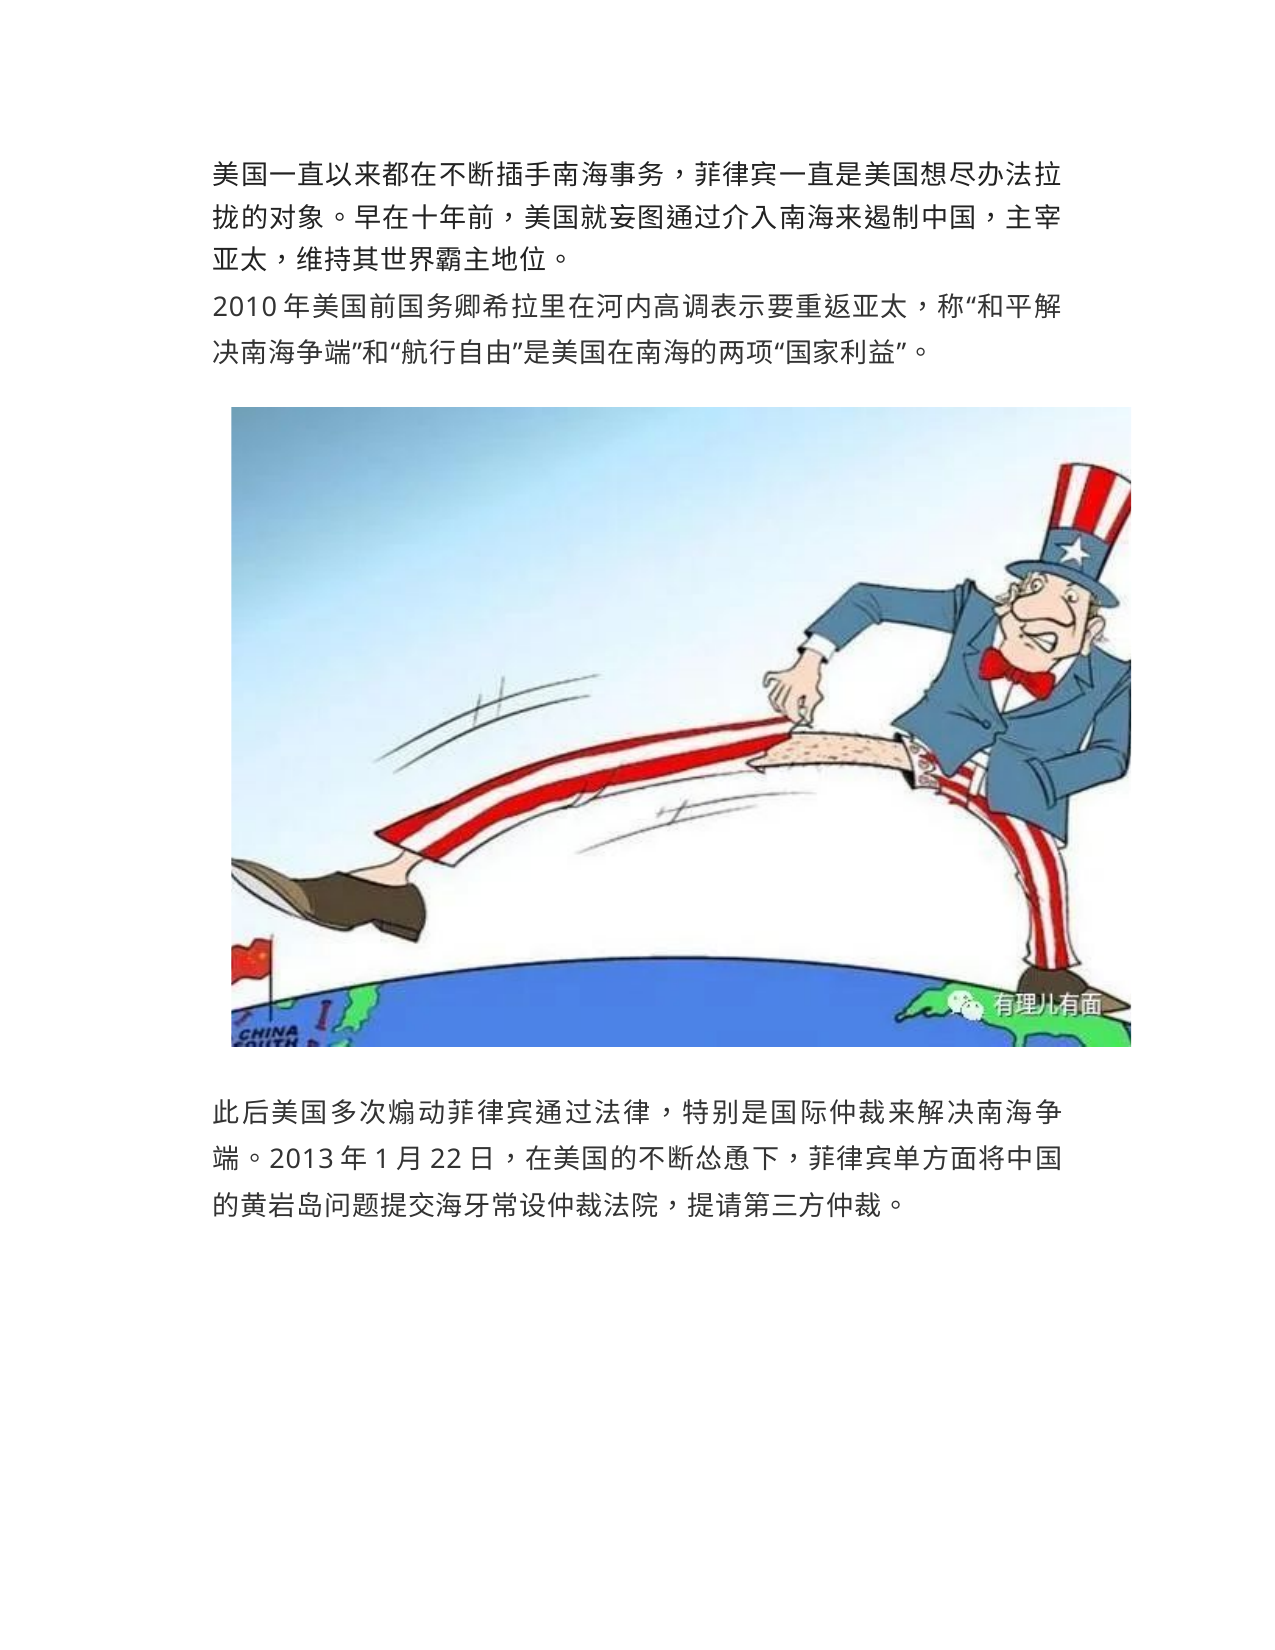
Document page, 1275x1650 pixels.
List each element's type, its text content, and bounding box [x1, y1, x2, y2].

text 此后美国多次煽动菲律宾通过法律，特别是国际仲裁来解决南海争端。2013年1月22日，在美国的不断怂恿下，菲律宾单方面将中国的黄岩岛问题提交海牙常设仲裁法院，提请第三方仲裁。 [212, 1084, 1062, 1223]
text 2010年美国前国务卿希拉里在河内高调表示要重返亚太，称“和平解决南海争端”和“航行自由”是美国在南海的两项“国家利益”。 [212, 277, 1062, 370]
picture [231, 407, 1132, 1047]
text 美国一直以来都在不断插手南海事务，菲律宾一直是美国想尽办法拉拢的对象。早在十年前，美国就妄图通过介入南海来遏制中国，主宰亚太，维持其世界霸主地位。 [212, 150, 1062, 277]
